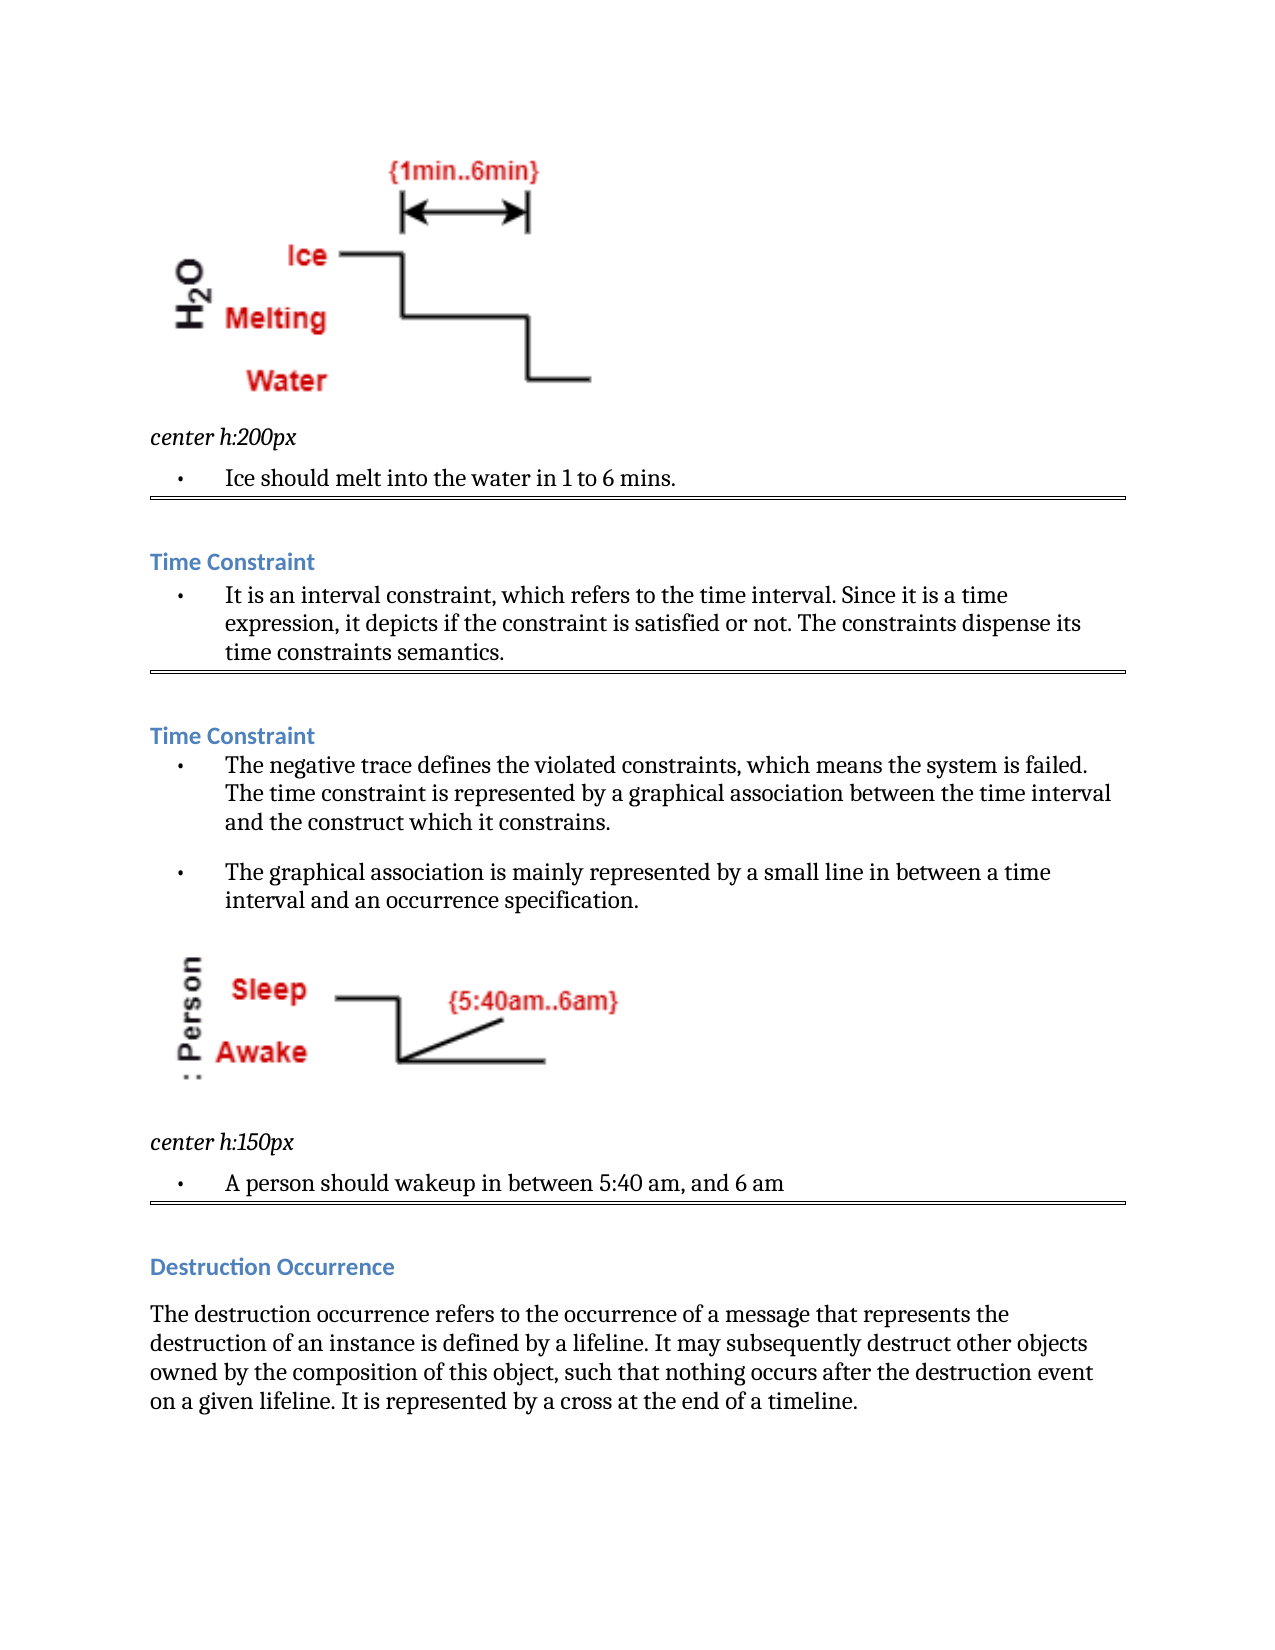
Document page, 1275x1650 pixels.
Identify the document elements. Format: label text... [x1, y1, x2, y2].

subtitle Time Constraint [150, 546, 1125, 577]
picture [168, 936, 653, 1107]
text center h:150px [150, 1128, 1125, 1156]
subtitle Time Constraint [150, 720, 1125, 751]
picture [168, 150, 594, 402]
list The graphical association is mainly represented by a small line in between a time interval and an occurrence specification. [175, 858, 1125, 915]
text center h:200px [150, 423, 1125, 452]
list The negative trace defines the violated constraints, which means the system is failed. The time constraint is represented by a graphical association between the time interval and the construct which it constrains. [175, 751, 1125, 837]
list Ice should melt into the water in 1 to 6 mins. [175, 464, 1125, 493]
list It is an interval constraint, which refers to the time interval. Since it is a time expression, it depicts if the constraint is satisfied or not. The constraints dispense its time constraints semantics. [175, 581, 1125, 667]
text The destruction occurrence refers to the occurrence of a message that represents the destruction of an instance is defined by a lifeline. It may subsequently destruct other objects owned by the composition of this object, such that nothing occurs after the destruction event on a given lifeline. It is represented by a cross at the end of a timeline. [150, 1300, 1125, 1415]
subtitle Destruction Occurrence [150, 1251, 1125, 1282]
list A person should wakeup in between 5:40 am, and 6 am [175, 1169, 1125, 1198]
